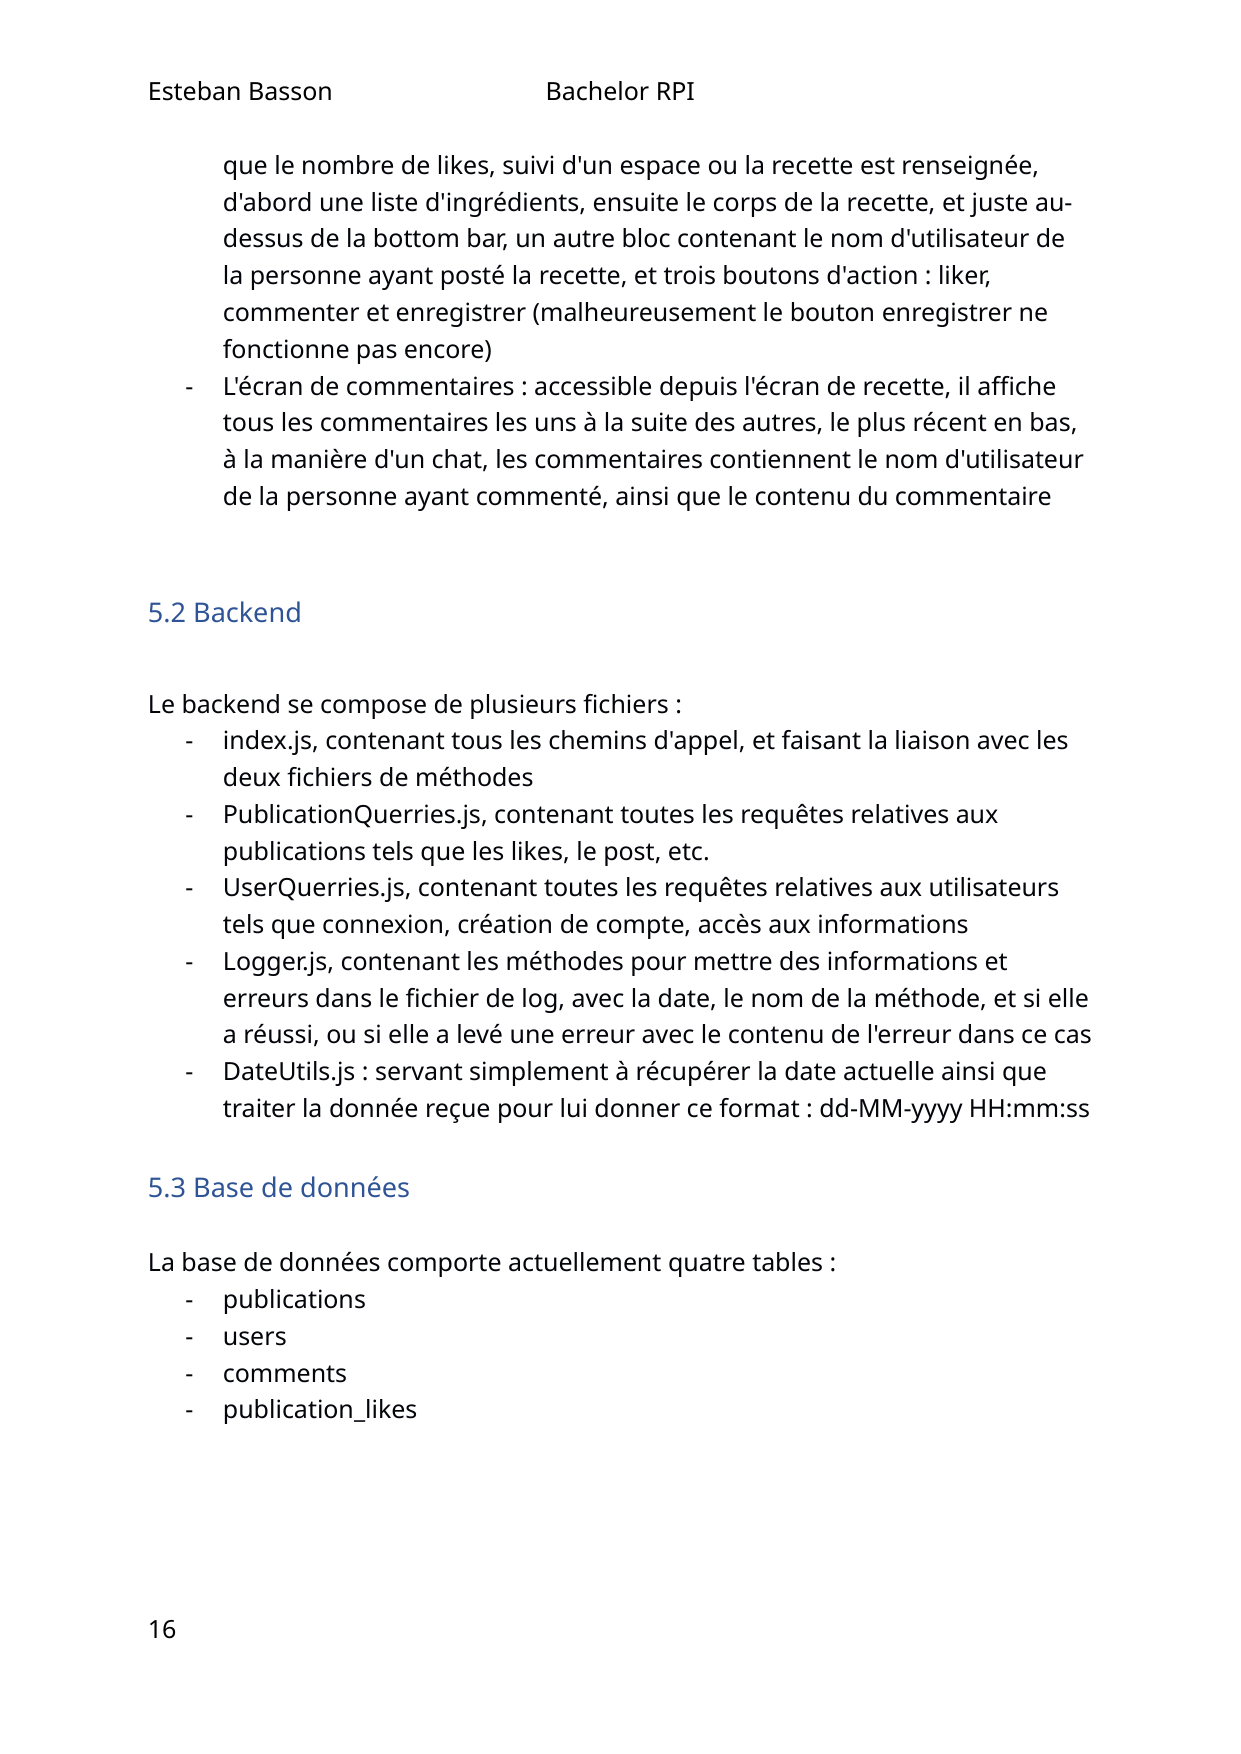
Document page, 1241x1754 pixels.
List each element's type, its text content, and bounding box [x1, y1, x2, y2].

subtitle 5.3 Base de données [148, 1168, 1093, 1205]
list publications [185, 1282, 1093, 1316]
list comments [185, 1355, 1093, 1389]
subtitle 5.2 Backend [148, 593, 1093, 630]
text La base de données comporte actuellement quatre tables : [148, 1245, 1093, 1279]
list Logger.js, contenant les méthodes pour mettre des informations et erreurs dans le fichier de log, avec la date, le nom de la méthode, et si elle a réussi, ou si elle a levé une erreur avec le contenu de l'erreur dans ce cas [185, 944, 1093, 1051]
list UserQuerries.js, contenant toutes les requêtes relatives aux utilisateurs tels que connexion, création de compte, accès aux informations [185, 870, 1093, 941]
text Le backend se compose de plusieurs fichiers : [148, 686, 1093, 720]
list DateUtils.js : servant simplement à récupérer la date actuelle ainsi que traiter la donnée reçue pour lui donner ce format : dd-MM-yyyy HH:mm:ss [185, 1054, 1093, 1125]
list L'écran de commentaires : accessible depuis l'écran de recette, il affiche tous les commentaires les uns à la suite des autres, le plus récent en bas, à la manière d'un chat, les commentaires contiennent le nom d'utilisateur de la personne ayant commenté, ainsi que le contenu du commentaire [185, 368, 1093, 513]
list index.js, contenant tous les chemins d'appel, et faisant la liaison avec les deux fichiers de méthodes [185, 723, 1093, 794]
list users [185, 1318, 1093, 1353]
list publication_likes [185, 1392, 1093, 1426]
list PublicationQuerries.js, contenant toutes les requêtes relatives aux publications tels que les likes, le post, etc. [185, 797, 1093, 867]
